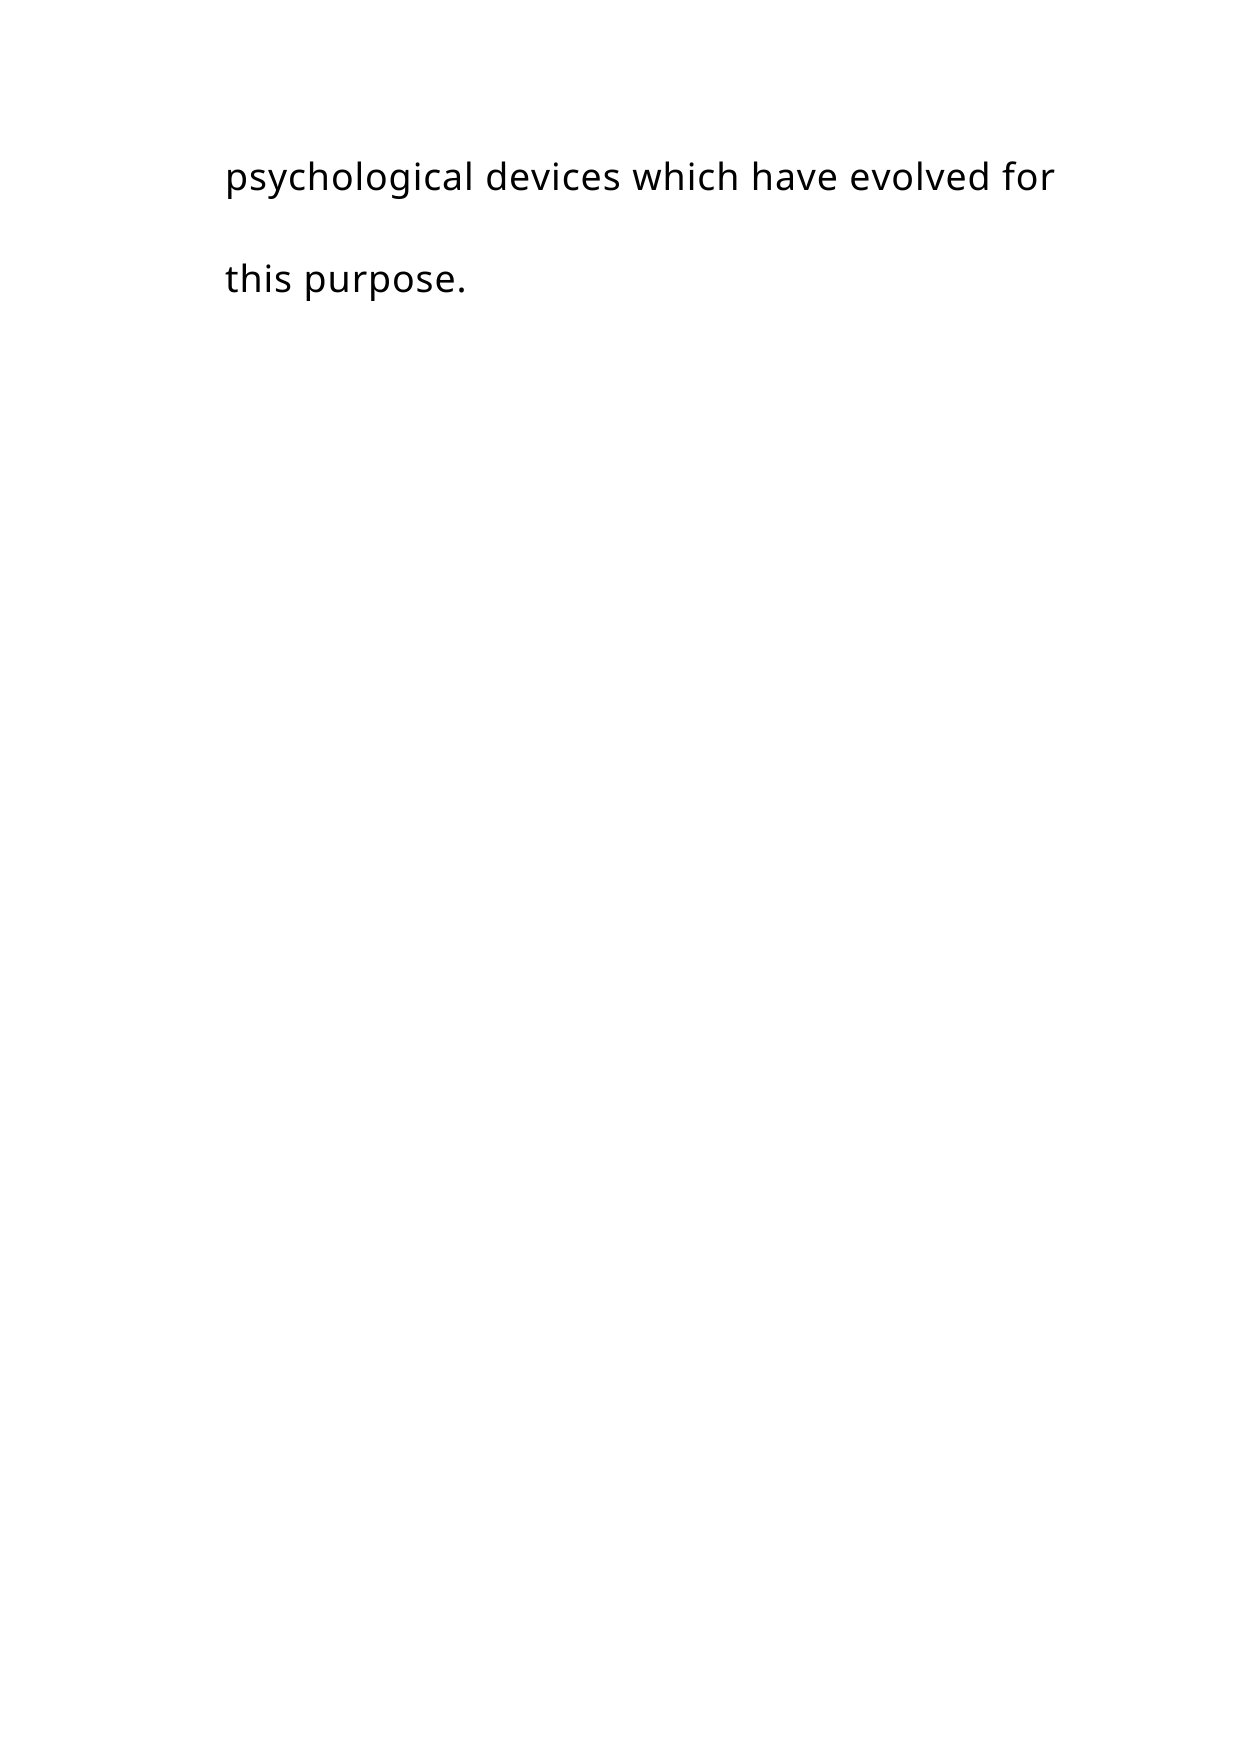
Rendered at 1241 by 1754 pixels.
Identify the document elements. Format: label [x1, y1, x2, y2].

list [187, 150, 1090, 303]
